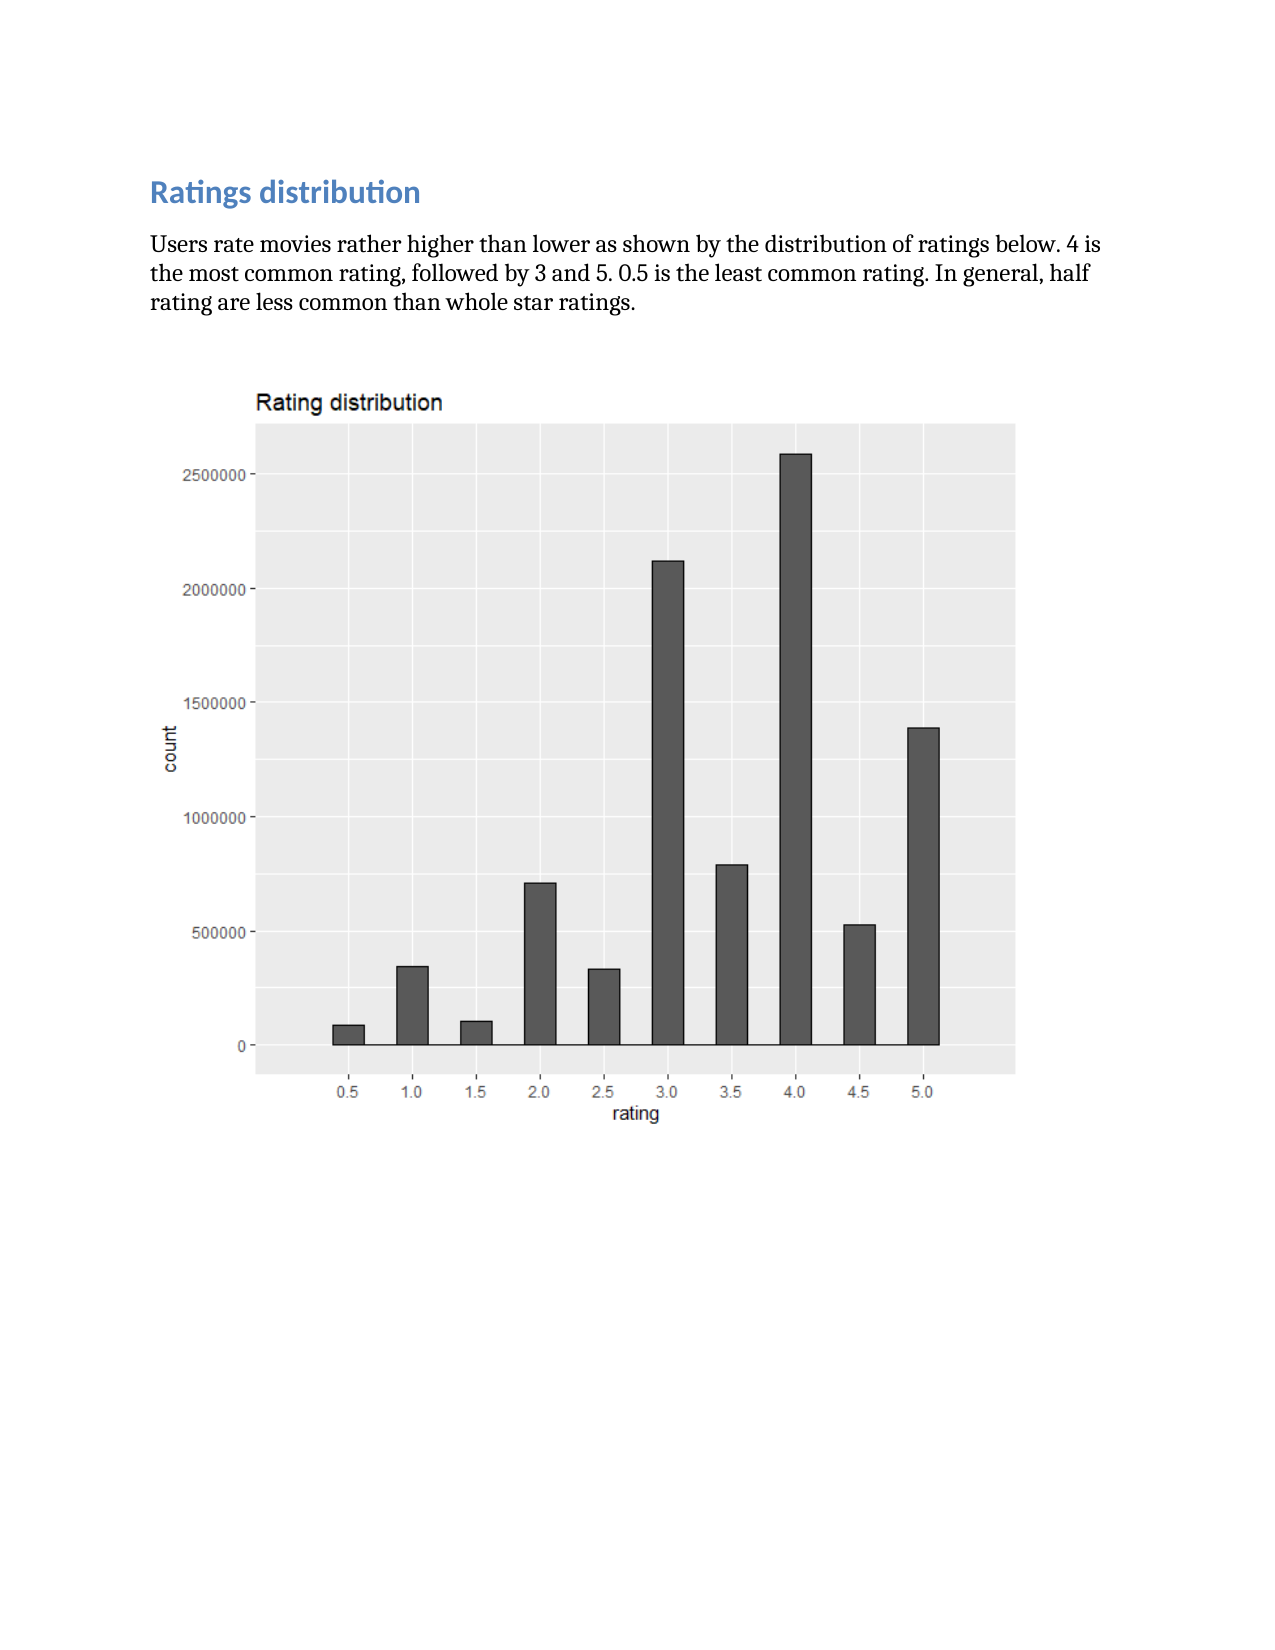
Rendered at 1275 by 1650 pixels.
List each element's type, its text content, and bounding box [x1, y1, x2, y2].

subtitle Ratings distribution [150, 171, 1125, 212]
picture [150, 382, 1025, 1133]
text Users rate movies rather higher than lower as shown by the distribution of ratings below. 4 is the most common rating, followed by 3 and 5. 0.5 is the least common rating. In general, half rating are less common than whole star ratings. [150, 230, 1125, 317]
